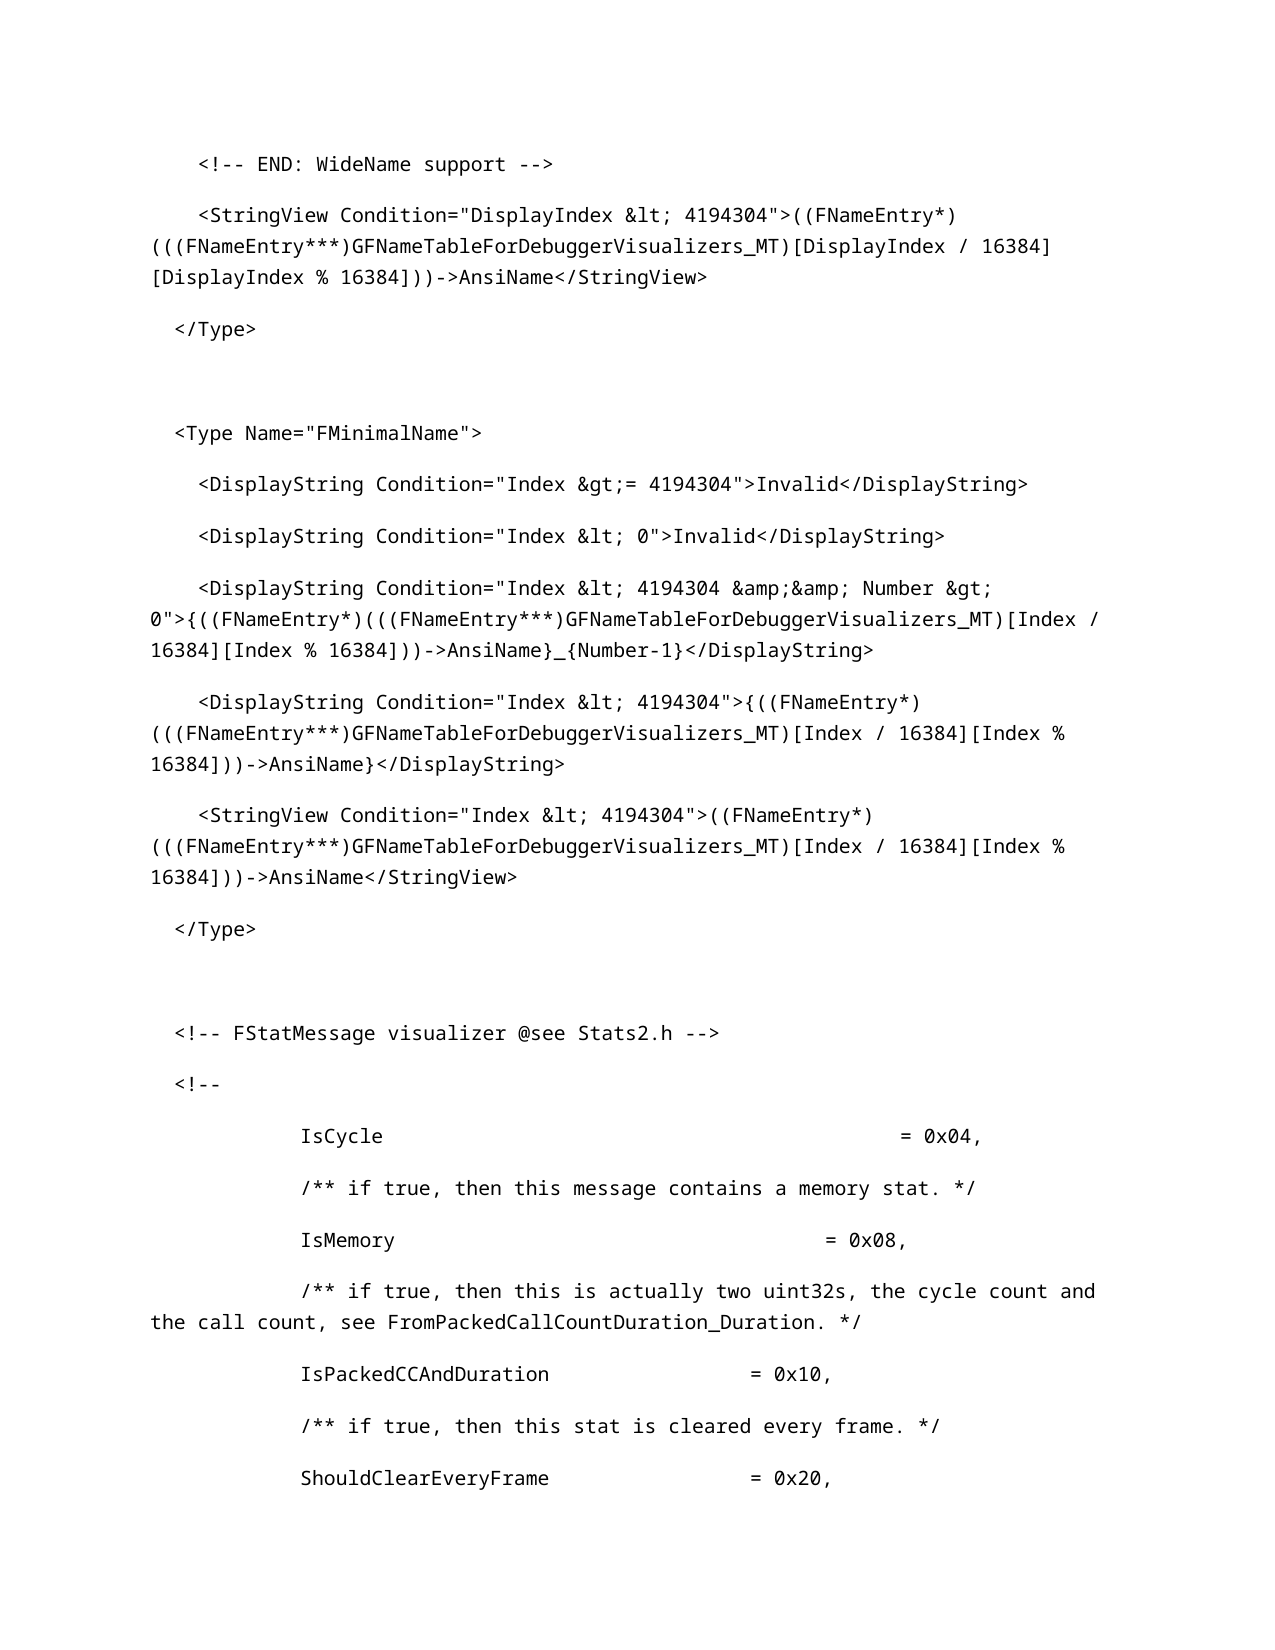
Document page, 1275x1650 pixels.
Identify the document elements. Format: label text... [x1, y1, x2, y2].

text <!-- FStatMessage visualizer @see Stats2.h --> [150, 1019, 1125, 1046]
text IsCycle = 0x04, [150, 1122, 1125, 1149]
text </Type> [150, 315, 1125, 342]
text <DisplayString Condition="Index &gt;= 4194304">Invalid</DisplayString> [150, 471, 1125, 498]
text IsPackedCCAndDuration = 0x10, [150, 1360, 1125, 1387]
text <Type Name="FMinimalName"> [150, 419, 1125, 446]
text IsMemory = 0x08, [150, 1226, 1125, 1253]
text <DisplayString Condition="Index &lt; 0">Invalid</DisplayString> [150, 522, 1125, 549]
text <DisplayString Condition="Index &lt; 4194304">{((FNameEntry*)(((FNameEntry***)GFNameTableForDebuggerVisualizers_MT)[Index / 16384][Index % 16384]))->AnsiName}</DisplayString> [150, 688, 1125, 777]
text <StringView Condition="Index &lt; 4194304">((FNameEntry*)(((FNameEntry***)GFNameTableForDebuggerVisualizers_MT)[Index / 16384][Index % 16384]))->AnsiName</StringView> [150, 802, 1125, 890]
text <StringView Condition="DisplayIndex &lt; 4194304">((FNameEntry*)(((FNameEntry***)GFNameTableForDebuggerVisualizers_MT)[DisplayIndex / 16384][DisplayIndex % 16384]))->AnsiName</StringView> [150, 202, 1125, 291]
text <!-- END: WideName support --> [150, 150, 1125, 177]
text /** if true, then this stat is cleared every frame. */ [150, 1412, 1125, 1439]
text /** if true, then this message contains a memory stat. */ [150, 1174, 1125, 1201]
text /** if true, then this is actually two uint32s, the cycle count and the call count, see FromPackedCallCountDuration_Duration. */ [150, 1278, 1125, 1336]
text </Type> [150, 915, 1125, 942]
text <DisplayString Condition="Index &lt; 4194304 &amp;&amp; Number &gt; 0">{((FNameEntry*)(((FNameEntry***)GFNameTableForDebuggerVisualizers_MT)[Index / 16384][Index % 16384]))->AnsiName}_{Number-1}</DisplayString> [150, 574, 1125, 663]
text <!-- [150, 1071, 1125, 1097]
text ShouldClearEveryFrame = 0x20, [150, 1464, 1125, 1491]
